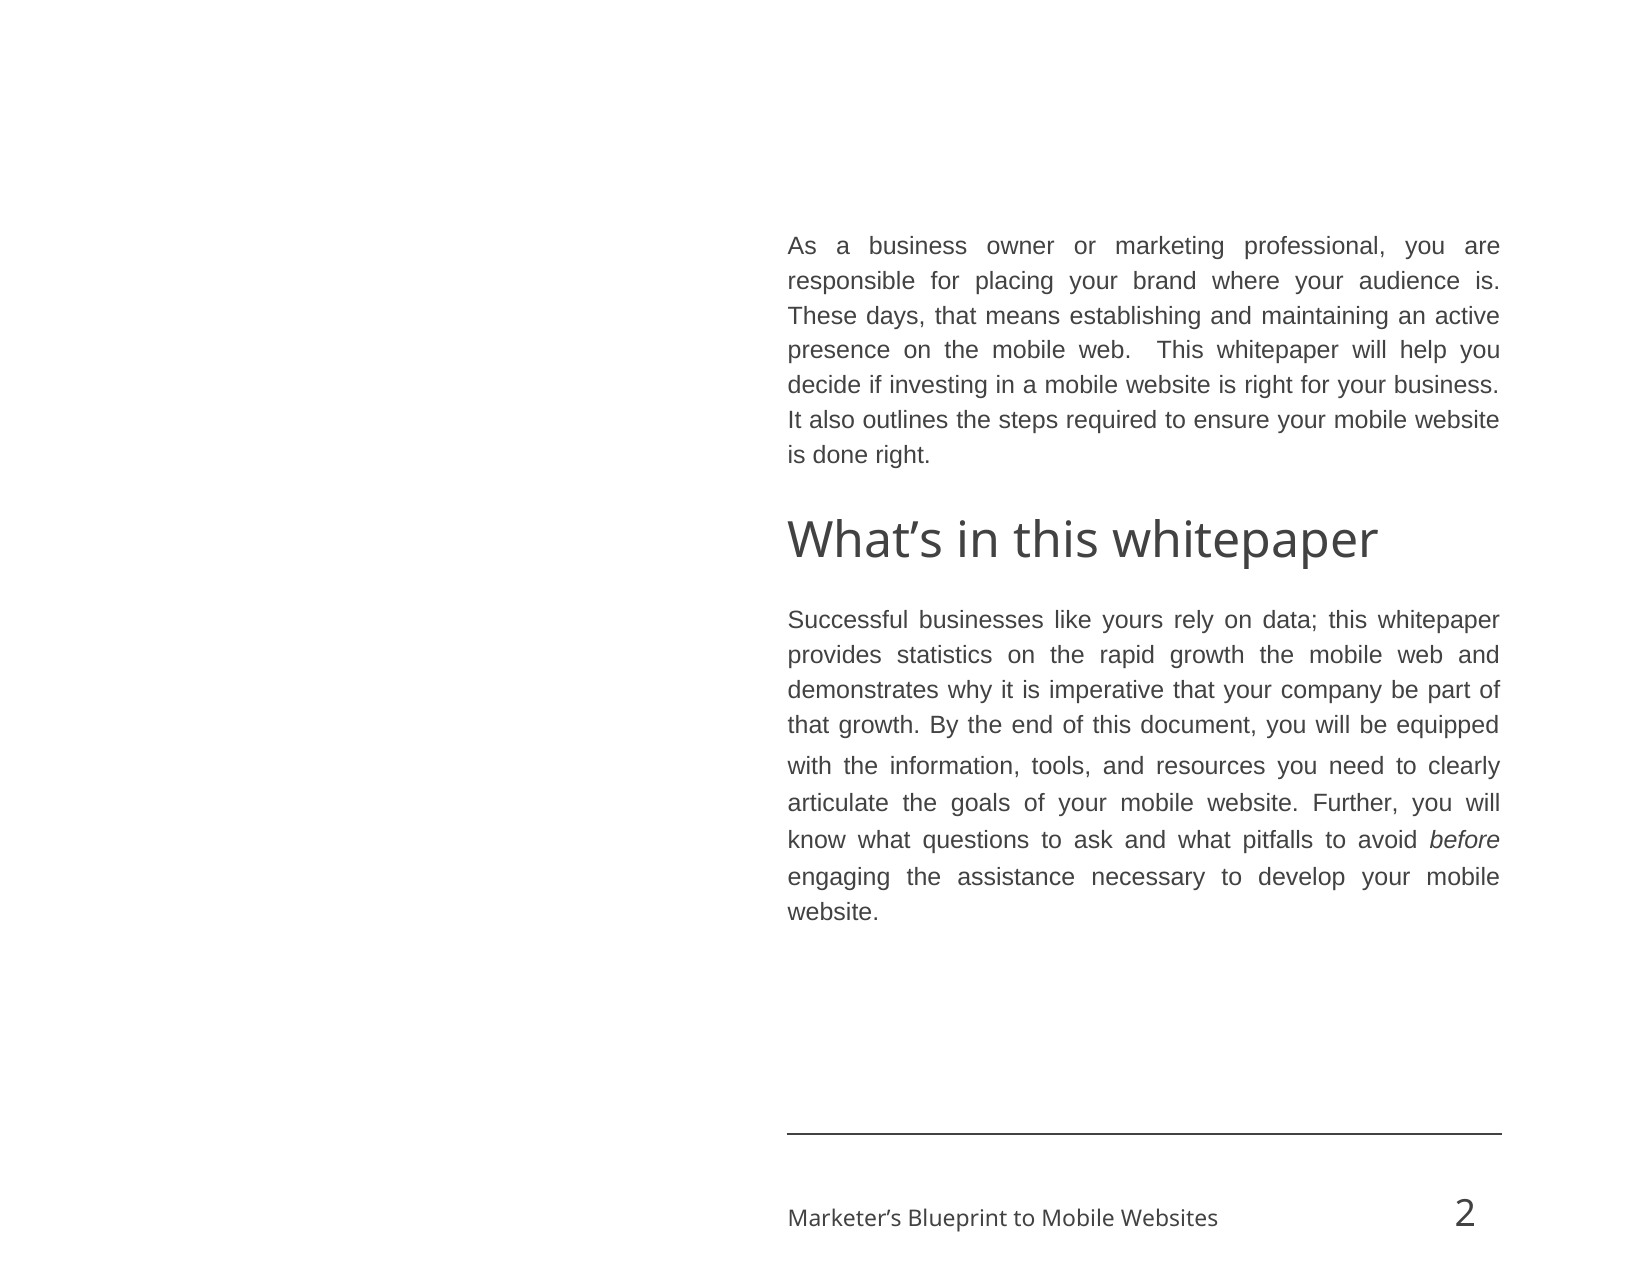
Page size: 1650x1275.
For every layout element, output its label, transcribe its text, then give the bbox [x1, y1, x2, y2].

text with the information, tools, and resources you need to clearly articulate the goals of your mobile website. Further, you will know what questions to ask and what pitfalls to avoid before engaging the assistance necessary to develop your mobile [787, 751, 1500, 890]
text Marketer’s Blueprint to Mobile Websites 2 [787, 1186, 1512, 1237]
text Successful businesses like yours rely on data; this whitepaper provides statistics on the rapid growth the mobile web and demonstrates why it is imperative that your company be part of that growth. By the end of this document, you will be equipped [787, 605, 1500, 738]
text As a business owner or marketing professional, you are responsible for placing your brand where your audience is. These days, that means establishing and maintaining an active presence on the mobile web. This whitepaper will help you decide if investing in a mobile website is right for your business. It also outlines the steps required to ensure your mobile website is done right. [787, 231, 1500, 468]
subtitle What’s in this whitepaper [787, 504, 1512, 572]
text website. [154, 898, 1512, 926]
